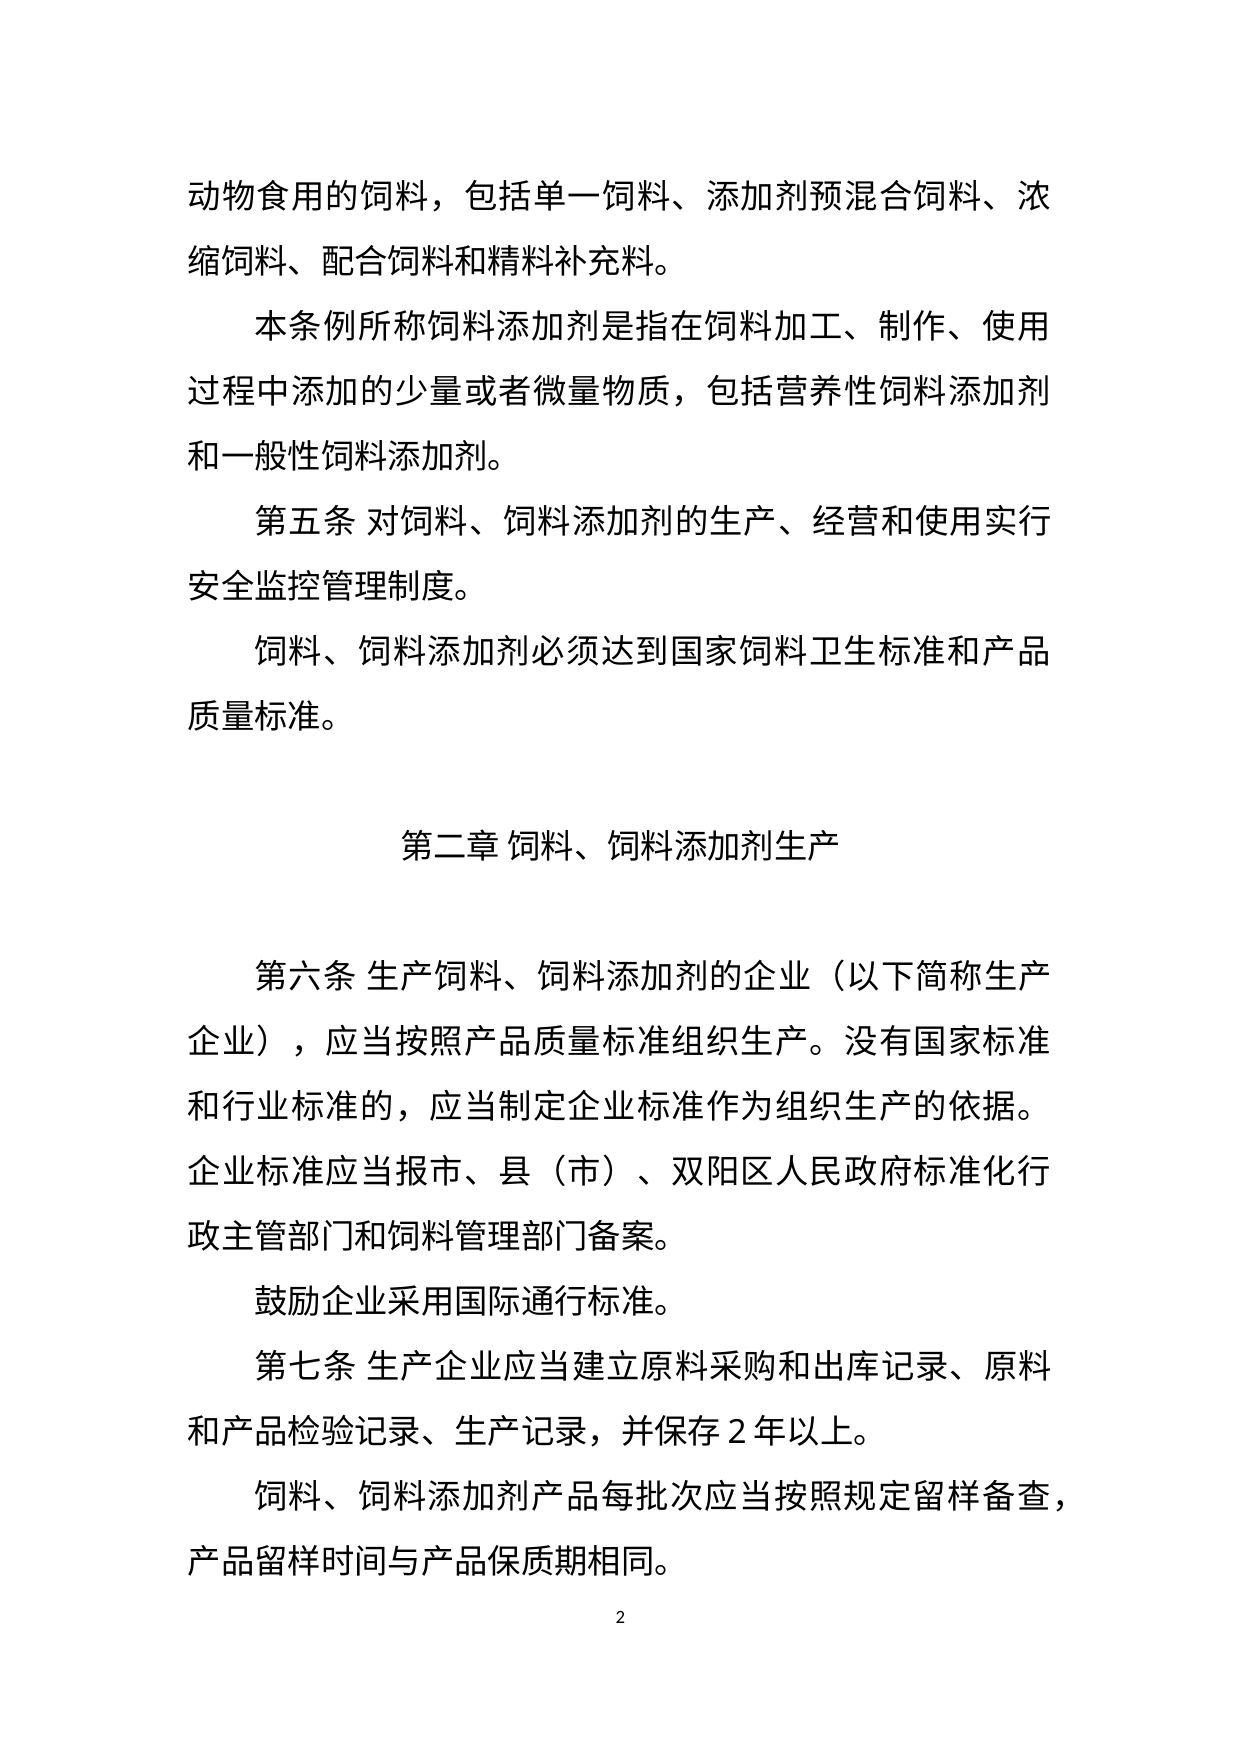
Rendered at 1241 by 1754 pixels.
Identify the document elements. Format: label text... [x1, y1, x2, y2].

text 第五条 对饲料、饲料添加剂的生产、经营和使用实行安全监控管理制度。 [187, 487, 1053, 617]
text 第二章 饲料、饲料添加剂生产 [187, 812, 1053, 877]
text 鼓励企业采用国际通行标准。 [187, 1267, 1053, 1332]
text 第七条 生产企业应当建立原料采购和出库记录、原料和产品检验记录、生产记录，并保存2年以上。 [187, 1332, 1053, 1462]
text 饲料、饲料添加剂必须达到国家饲料卫生标准和产品质量标准。 [187, 617, 1053, 747]
text 本条例所称饲料添加剂是指在饲料加工、制作、使用过程中添加的少量或者微量物质，包括营养性饲料添加剂和一般性饲料添加剂。 [187, 292, 1053, 487]
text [187, 162, 1053, 292]
text 第六条 生产饲料、饲料添加剂的企业（以下简称生产企业），应当按照产品质量标准组织生产。没有国家标准和行业标准的，应当制定企业标准作为组织生产的依据。企业标准应当报市、县（市）、双阳区人民政府标准化行政主管部门和饲料管理部门备案。 [187, 942, 1053, 1267]
text 饲料、饲料添加剂产品每批次应当按照规定留样备查，产品留样时间与产品保质期相同。 [187, 1462, 1053, 1592]
